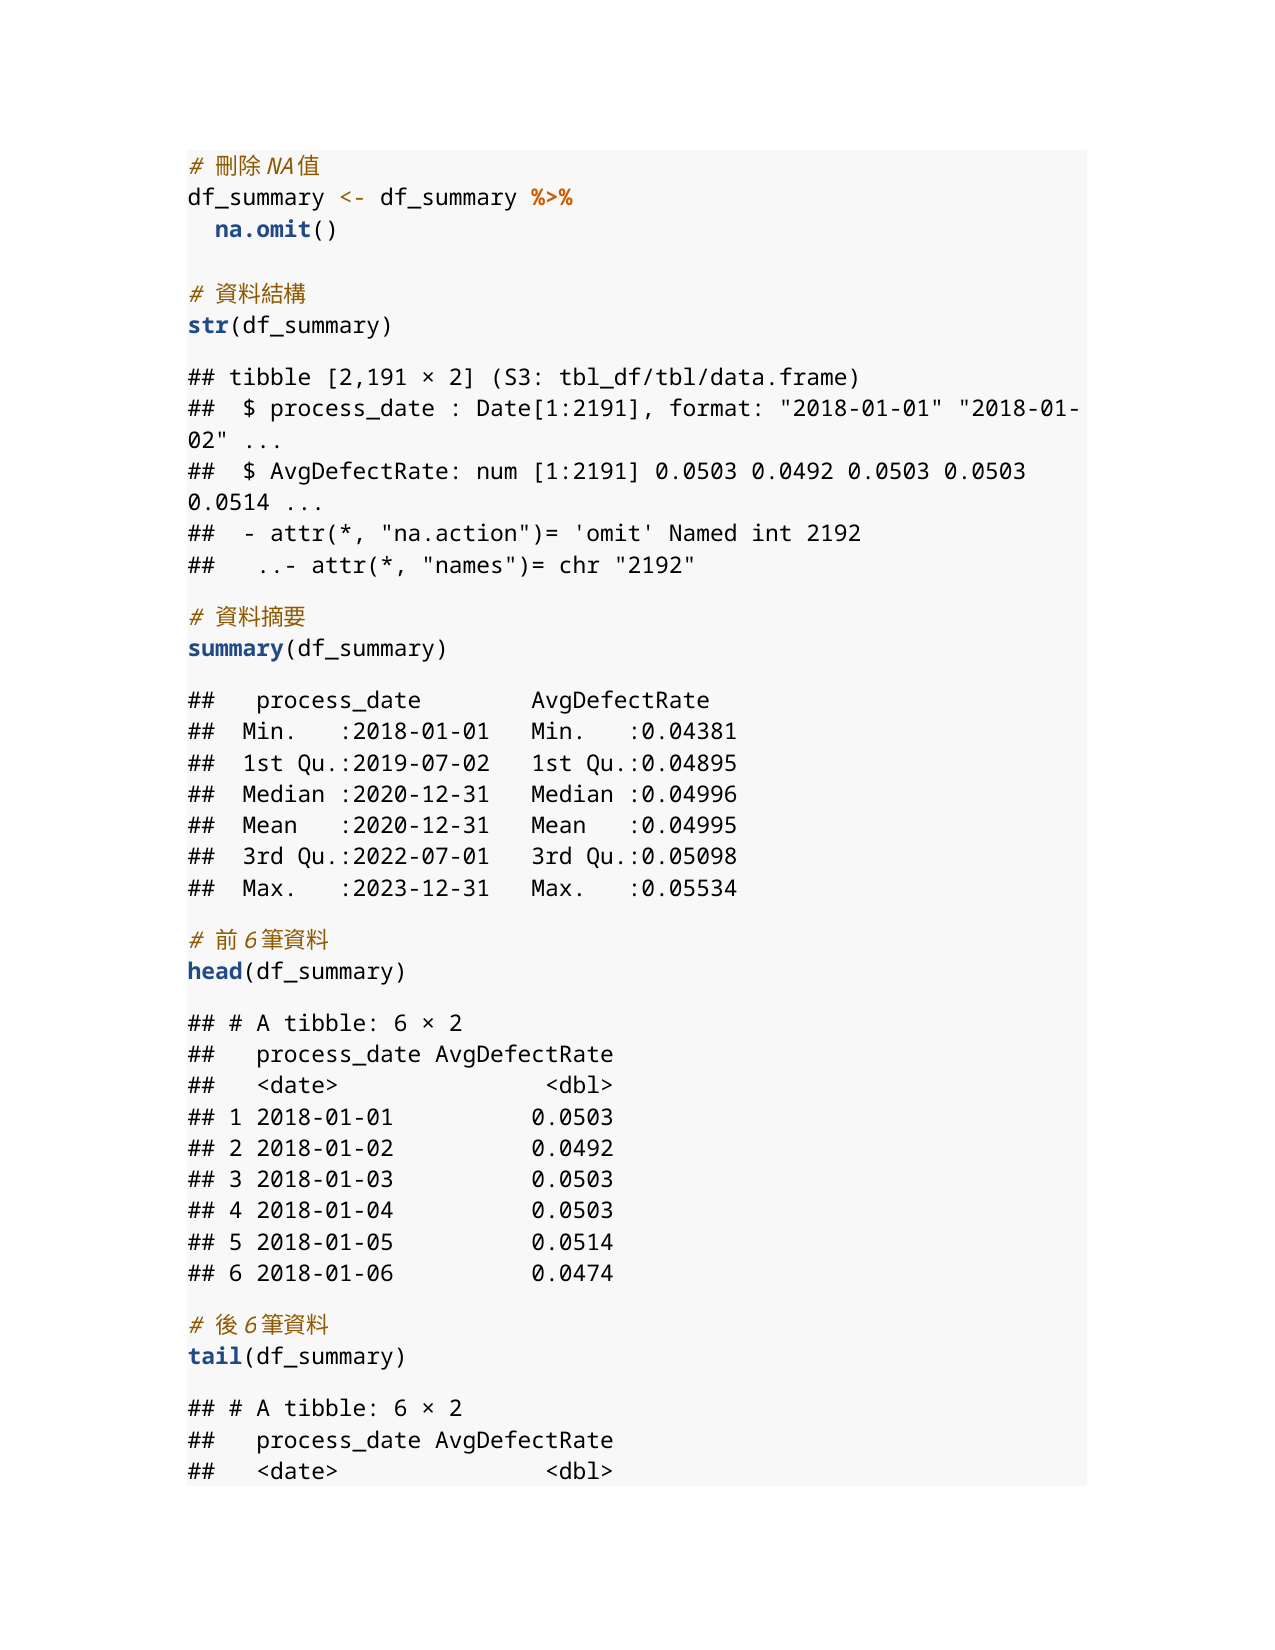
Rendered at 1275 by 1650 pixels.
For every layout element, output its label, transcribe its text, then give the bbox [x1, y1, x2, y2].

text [187, 1392, 1087, 1486]
text ## process_date AvgDefectRate ## Min. :2018-01-01 Min. :0.04381 ## 1st Qu.:2019-07-02 1st Qu.:0.04895 ## Median :2020-12-31 Median :0.04996 ## Mean :2020-12-31 Mean :0.04995 ## 3rd Qu.:2022-07-01 3rd Qu.:0.05098 ## Max. :2023-12-31 Max. :0.05534 [187, 684, 1087, 903]
text # 後6筆資料 tail(df_summary) [329, 1309, 1087, 1372]
text ## tibble [2,191 × 2] (S3: tbl_df/tbl/data.frame) ## $ process_date : Date[1:2191], format: "2018-01-01" "2018-01-02" ... ## $ AvgDefectRate: num [1:2191] 0.0503 0.0492 0.0503 0.0503 0.0514 ... ## - attr(*, "na.action")= 'omit' Named int 2192 ## ..- attr(*, "names")= chr "2192" [187, 361, 1087, 580]
text # 前6筆資料 head(df_summary) [329, 924, 1087, 986]
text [187, 150, 1087, 340]
text # 資料摘要 summary(df_summary) [307, 601, 1087, 663]
text ## # A tibble: 6 × 2 ## process_date AvgDefectRate ## <date> <dbl> ## 1 2018-01-01 0.0503 ## 2 2018-01-02 0.0492 ## 3 2018-01-03 0.0503 ## 4 2018-01-04 0.0503 ## 5 2018-01-05 0.0514 ## 6 2018-01-06 0.0474 [187, 1007, 1087, 1288]
